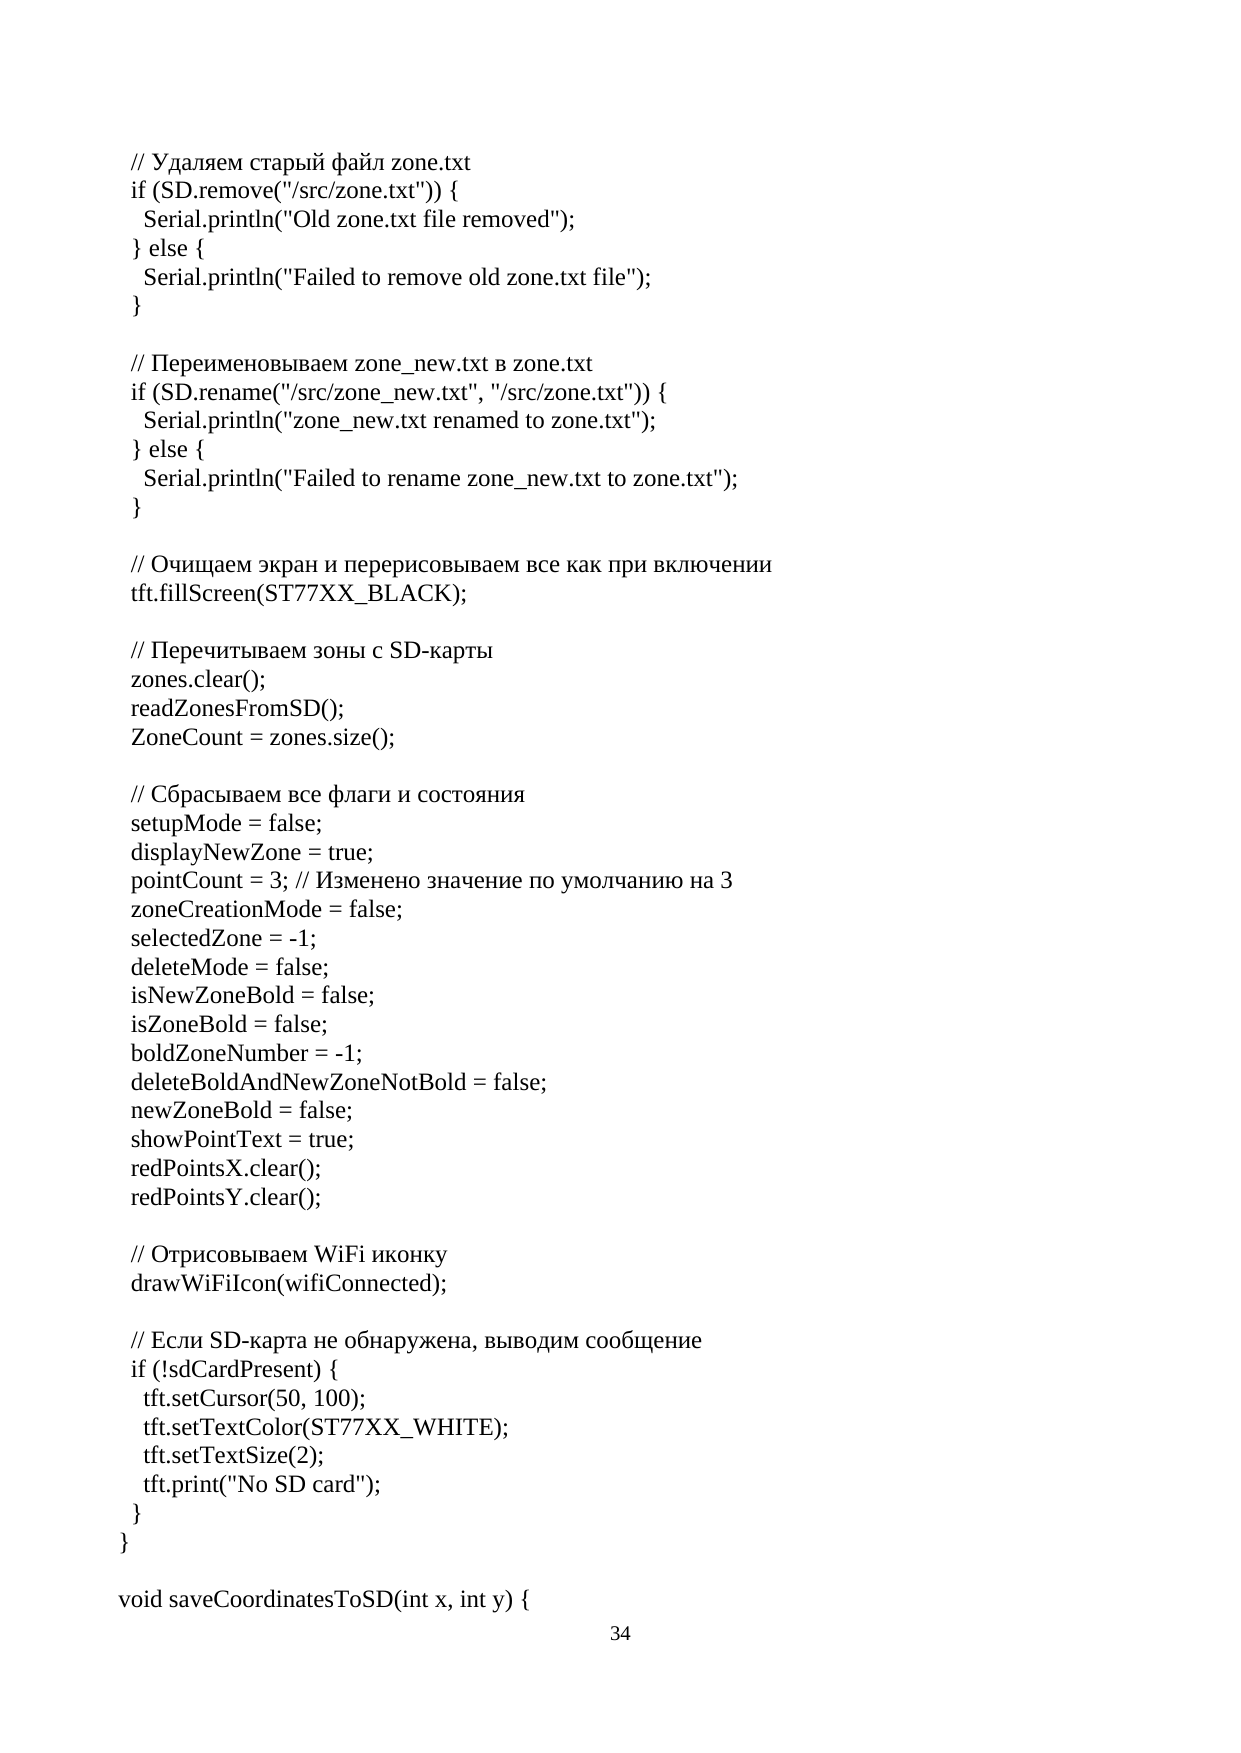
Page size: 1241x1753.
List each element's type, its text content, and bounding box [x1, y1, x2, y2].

text showPointText = true; [118, 1124, 1122, 1153]
text // Очищаем экран и перерисовываем все как при включении [118, 549, 1122, 578]
text } else { [118, 434, 1122, 463]
text } [118, 492, 1122, 521]
text redPointsX.clear(); [118, 1153, 1122, 1182]
text if (!sdCardPresent) { [118, 1354, 1122, 1383]
text ZoneCount = zones.size(); [118, 722, 1122, 751]
text tft.fillScreen(ST77XX_BLACK); [118, 578, 1122, 607]
text setupMode = false; [118, 808, 1122, 837]
text deleteMode = false; [118, 952, 1122, 981]
text pointCount = 3; // Изменено значение по умолчанию на 3 [118, 866, 1122, 894]
text if (SD.rename("/src/zone_new.txt", "/src/zone.txt")) { [118, 377, 1122, 406]
text } [118, 1527, 1122, 1556]
text if (SD.remove("/src/zone.txt")) { [118, 176, 1122, 204]
text Serial.println("zone_new.txt renamed to zone.txt"); [118, 406, 1122, 434]
text drawWiFiIcon(wifiConnected); [118, 1268, 1122, 1297]
text // Удаляем старый файл zone.txt [118, 147, 1122, 176]
text Serial.println("Failed to rename zone_new.txt to zone.txt"); [118, 463, 1122, 492]
text isZoneBold = false; [118, 1009, 1122, 1038]
text redPointsY.clear(); [118, 1182, 1122, 1211]
text deleteBoldAndNewZoneNotBold = false; [118, 1067, 1122, 1096]
text boldZoneNumber = -1; [118, 1038, 1122, 1067]
text readZonesFromSD(); [118, 693, 1122, 722]
text displayNewZone = true; [118, 837, 1122, 866]
text zones.clear(); [118, 664, 1122, 693]
text void saveCoordinatesToSD(int x, int y) { [118, 1584, 1122, 1613]
text } [118, 291, 1122, 319]
text // Переименовываем zone_new.txt в zone.txt [118, 348, 1122, 377]
text zoneCreationMode = false; [118, 894, 1122, 923]
text // Отрисовываем WiFi иконку [118, 1239, 1122, 1268]
text tft.setTextSize(2); [118, 1441, 1122, 1469]
text } [118, 1498, 1122, 1527]
text tft.setCursor(50, 100); [118, 1383, 1122, 1412]
text Serial.println("Failed to remove old zone.txt file"); [118, 262, 1122, 291]
text Serial.println("Old zone.txt file removed"); [118, 204, 1122, 233]
text } else { [118, 233, 1122, 262]
text // Сбрасываем все флаги и состояния [118, 779, 1122, 808]
text tft.setTextColor(ST77XX_WHITE); [118, 1412, 1122, 1441]
text // Перечитываем зоны с SD-карты [118, 636, 1122, 664]
text // Если SD-карта не обнаружена, выводим сообщение [118, 1326, 1122, 1354]
text isNewZoneBold = false; [118, 981, 1122, 1009]
text tft.print("No SD card"); [118, 1469, 1122, 1498]
text newZoneBold = false; [118, 1096, 1122, 1124]
text selectedZone = -1; [118, 923, 1122, 952]
